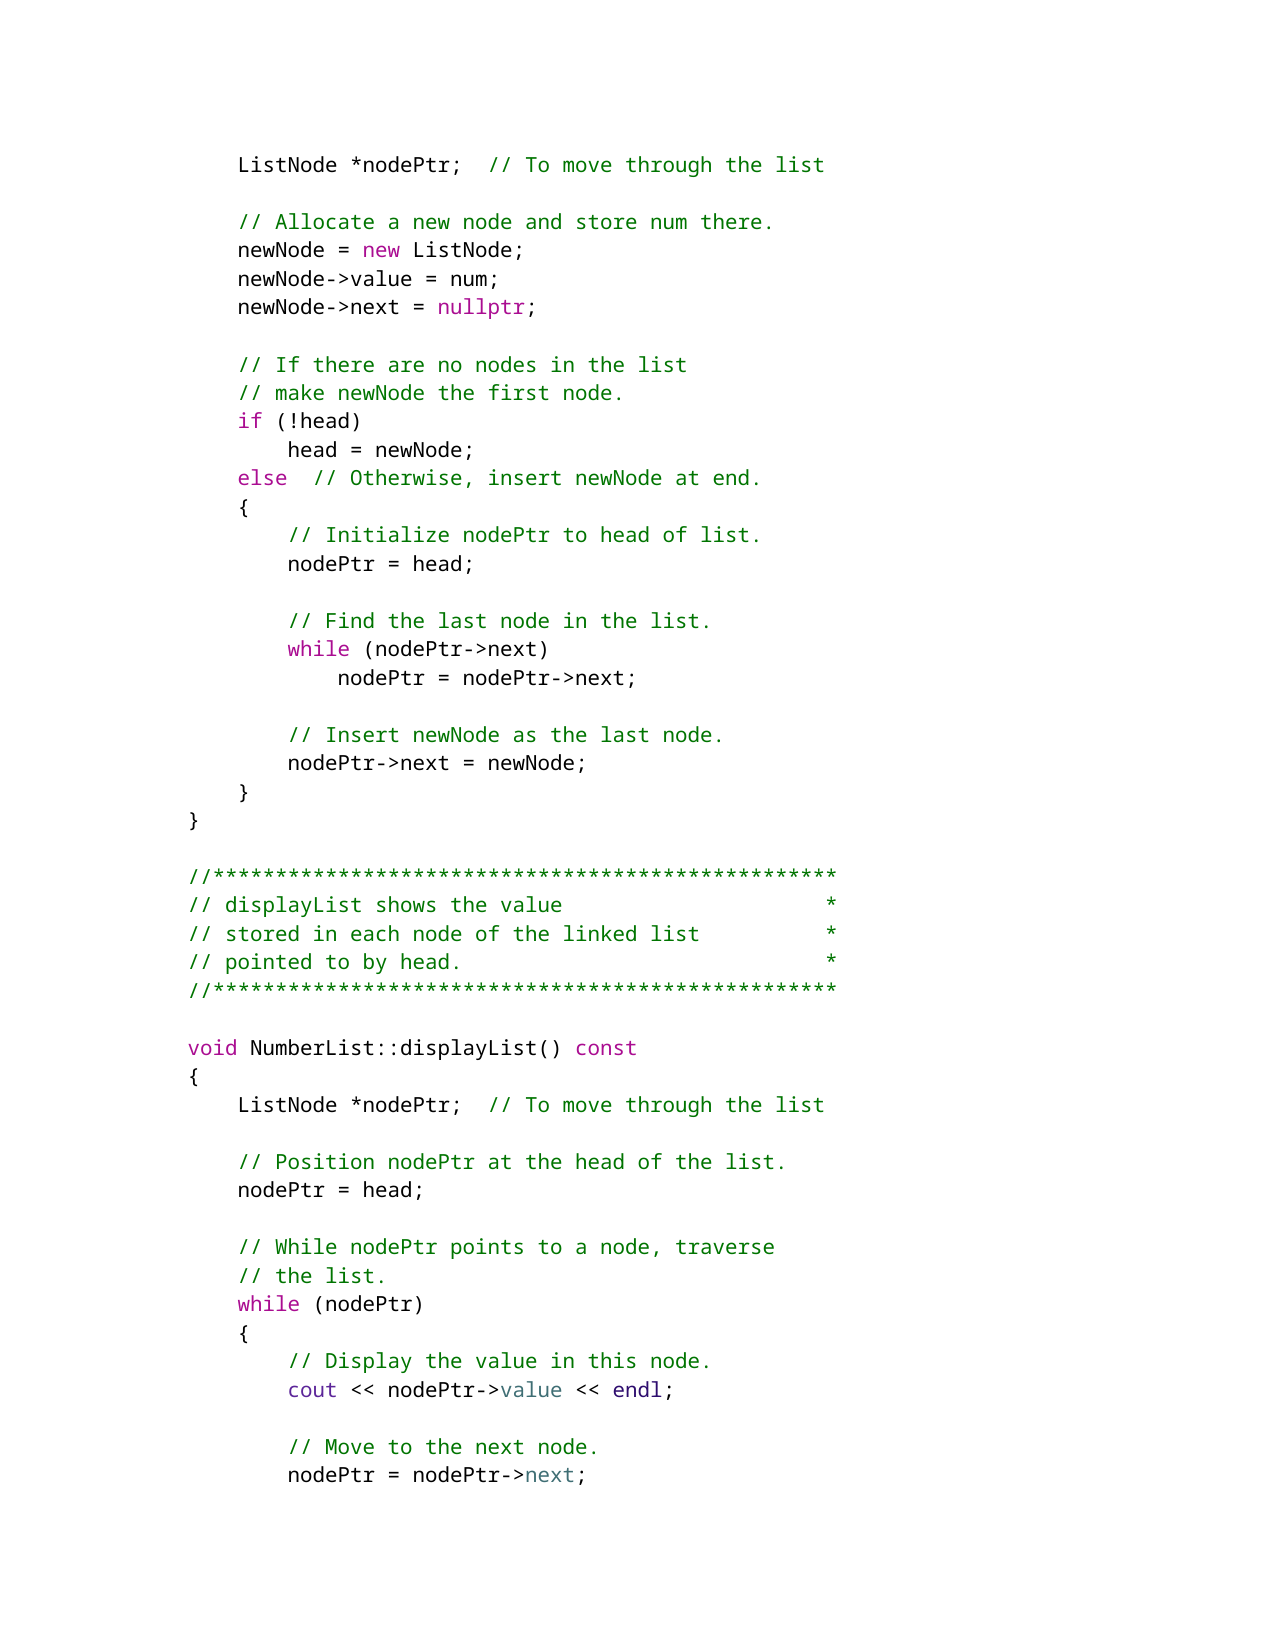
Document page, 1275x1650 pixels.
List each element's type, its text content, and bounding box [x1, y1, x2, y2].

text nodePtr = head; [187, 549, 1087, 577]
text } [187, 805, 1087, 834]
text // Allocate a new node and store num there. [187, 207, 1087, 236]
text void NumberList::displayList() const [187, 1033, 1087, 1061]
text // Insert newNode as the last node. [187, 720, 1087, 748]
text { [187, 492, 1087, 520]
text { [187, 1318, 1087, 1346]
text nodePtr->next = newNode; [187, 748, 1087, 777]
text if (!head) [187, 407, 1087, 435]
text nodePtr = nodePtr->next; [187, 663, 1087, 691]
text // make newNode the first node. [187, 378, 1087, 407]
text nodePtr = head; [187, 1175, 1087, 1204]
text //************************************************** [187, 862, 1087, 891]
text newNode->next = nullptr; [187, 292, 1087, 321]
text // Display the value in this node. [187, 1346, 1087, 1375]
text ListNode *nodePtr; // To move through the list [187, 150, 1087, 178]
text // If there are no nodes in the list [187, 350, 1087, 378]
text cout << nodePtr->value << endl; [187, 1375, 1087, 1403]
text } [187, 777, 1087, 805]
text while (nodePtr) [187, 1289, 1087, 1318]
text { [187, 1061, 1087, 1090]
text newNode->value = num; [187, 264, 1087, 292]
text ListNode *nodePtr; // To move through the list [187, 1090, 1087, 1118]
text else // Otherwise, insert newNode at end. [187, 463, 1087, 492]
text //************************************************** [187, 976, 1087, 1004]
text nodePtr = nodePtr->next; [187, 1460, 1087, 1489]
text // displayList shows the value * [187, 891, 1087, 919]
text // Initialize nodePtr to head of list. [187, 520, 1087, 549]
text newNode = new ListNode; [187, 236, 1087, 264]
text head = newNode; [187, 435, 1087, 463]
text // Find the last node in the list. [187, 606, 1087, 634]
text while (nodePtr->next) [187, 634, 1087, 663]
text // Move to the next node. [187, 1432, 1087, 1460]
text // pointed to by head. * [187, 947, 1087, 976]
text // stored in each node of the linked list * [187, 919, 1087, 947]
text // Position nodePtr at the head of the list. [187, 1147, 1087, 1175]
text // the list. [187, 1261, 1087, 1289]
text // While nodePtr points to a node, traverse [187, 1232, 1087, 1261]
